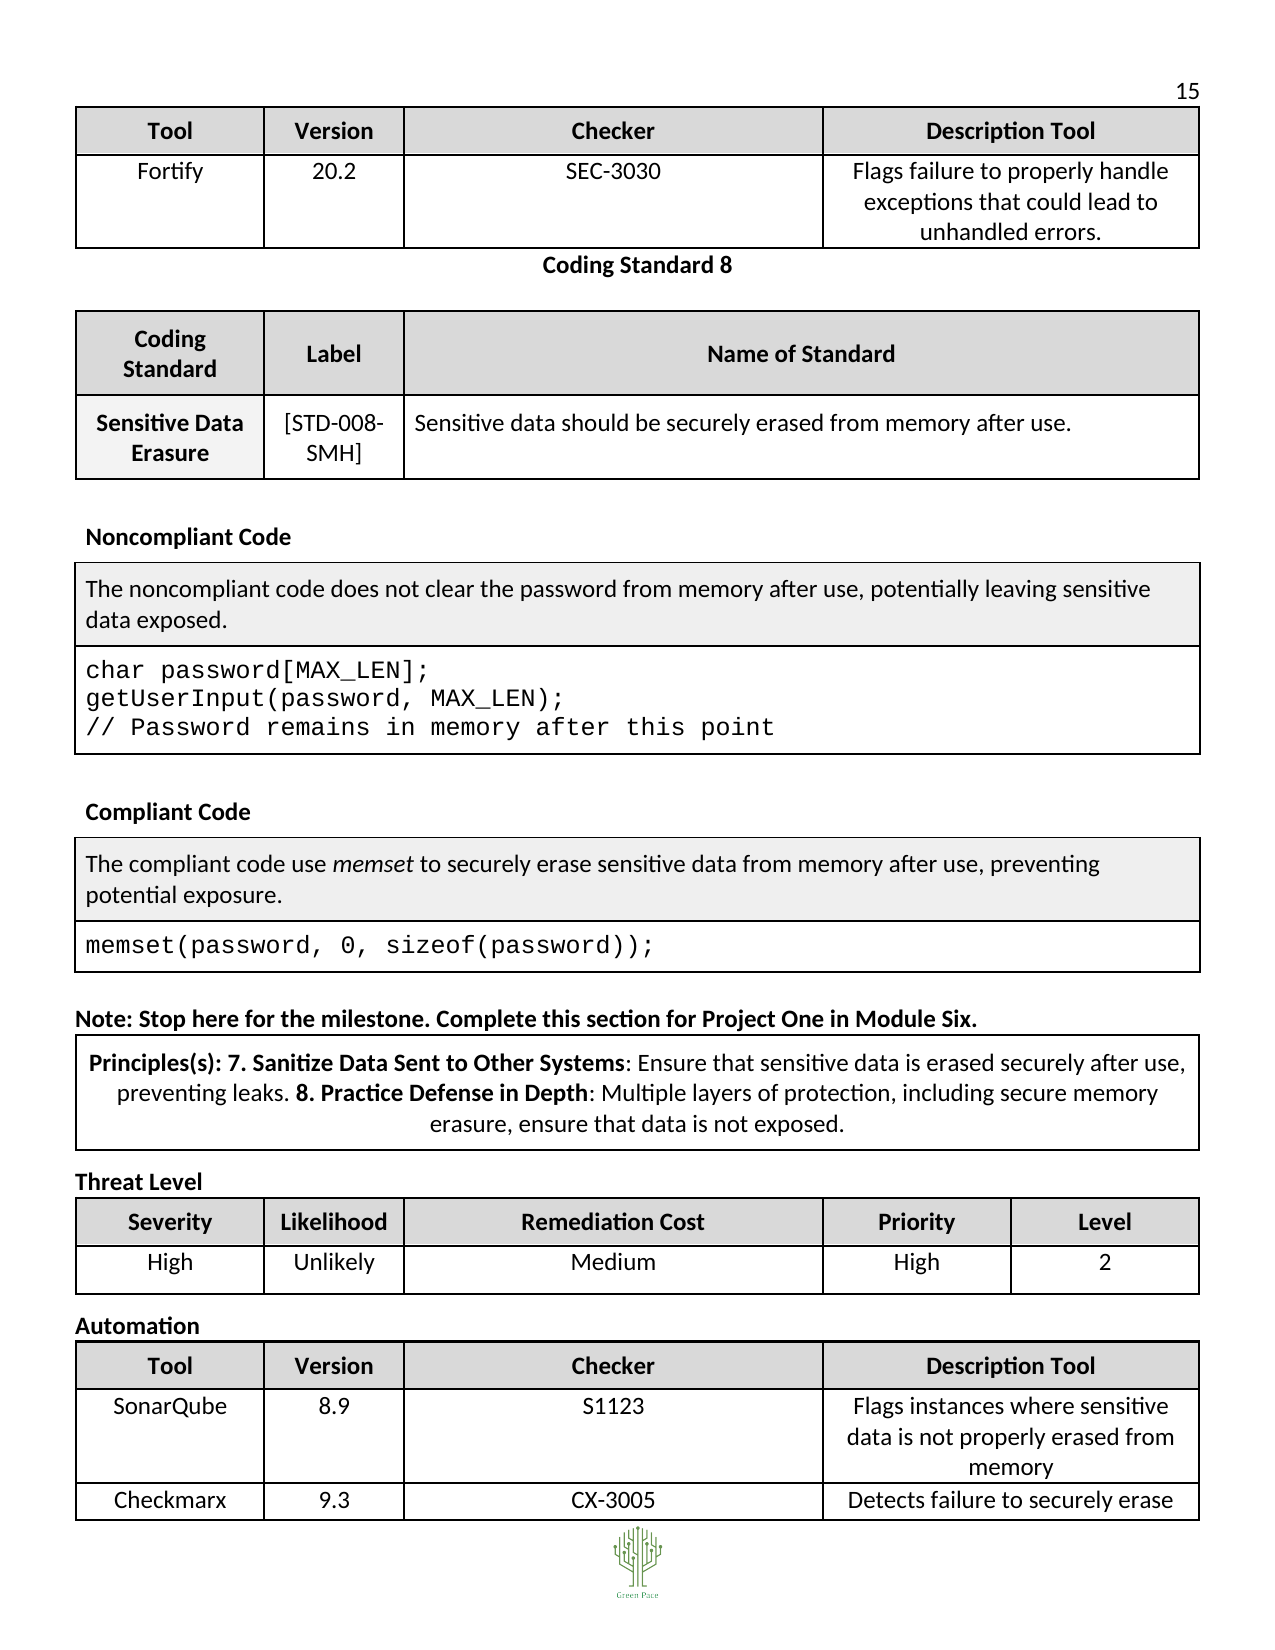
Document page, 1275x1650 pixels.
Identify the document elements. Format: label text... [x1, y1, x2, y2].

table_header Tool [77, 108, 263, 153]
table_header Compliant Code [75, 786, 1200, 837]
table_header Principles(s): 7. Sanitize Data Sent to Other Systems: Ensure that sensitive data is erased securely after use, preventing leaks. 8. Practice Defense in Depth: Multiple layers of protection, including secure memory erasure, ensure that data is not exposed. [77, 1036, 1198, 1149]
table_cell Sensitive Data Erasure [77, 396, 263, 478]
table_header Tool [77, 1343, 263, 1388]
table_header Coding Standard [77, 312, 263, 394]
table_header Checker [405, 108, 822, 153]
table_header Name of Standard [405, 312, 1198, 394]
table_cell Unlikely [265, 1247, 403, 1292]
table_cell Flags failure to properly handle exceptions that could lead to unhandled errors. [824, 156, 1198, 247]
text Threat Level [75, 1166, 1200, 1197]
table_header Checker [405, 1343, 822, 1388]
text Note: Stop here for the milestone. Complete this section for Project One in Module Six. [75, 1004, 1200, 1034]
table_cell 8.9 [265, 1390, 403, 1482]
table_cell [824, 1484, 1198, 1519]
subtitle Coding Standard 8 [75, 249, 1200, 280]
table_cell S1123 [405, 1390, 822, 1482]
table_cell 20.2 [265, 156, 403, 247]
table_header Severity [77, 1199, 263, 1244]
table_header Version [265, 1343, 403, 1388]
table_cell Flags instances where sensitive data is not properly erased from memory [824, 1390, 1198, 1482]
picture [605, 1521, 670, 1606]
table_cell Checkmarx [77, 1484, 263, 1519]
table_header Noncompliant Code [75, 511, 1200, 562]
table_cell Fortify [77, 156, 263, 247]
table_header Likelihood [265, 1199, 403, 1244]
table_header Remediation Cost [405, 1199, 822, 1244]
table_header Description Tool [824, 1343, 1198, 1388]
table_header Version [265, 108, 403, 153]
table_header Label [265, 312, 403, 394]
table_cell Sensitive data should be securely erased from memory after use. [405, 396, 1198, 478]
table_cell char password[MAX_LEN]; getUserInput(password, MAX_LEN); // Password remains in memory after this point [76, 647, 1199, 753]
table_cell memset(password, 0, sizeof(password)); [76, 922, 1199, 971]
table_cell [STD-008-SMH] [265, 396, 403, 478]
table_cell SEC-3030 [405, 156, 822, 247]
table_cell 2 [1012, 1247, 1198, 1292]
table_cell High [77, 1247, 263, 1292]
table_cell 9.3 [265, 1484, 403, 1519]
table_cell SonarQube [77, 1390, 263, 1482]
text Automation [75, 1310, 1200, 1340]
table_cell Medium [405, 1247, 822, 1292]
table_header Description Tool [824, 108, 1198, 153]
table_cell CX-3005 [405, 1484, 822, 1519]
table_cell High [824, 1247, 1010, 1292]
table_cell The compliant code use memset to securely erase sensitive data from memory after use, preventing potential exposure. [76, 838, 1199, 920]
table_cell The noncompliant code does not clear the password from memory after use, potentially leaving sensitive data exposed. [76, 563, 1199, 645]
table_header Level [1012, 1199, 1198, 1244]
table_header Priority [824, 1199, 1010, 1244]
